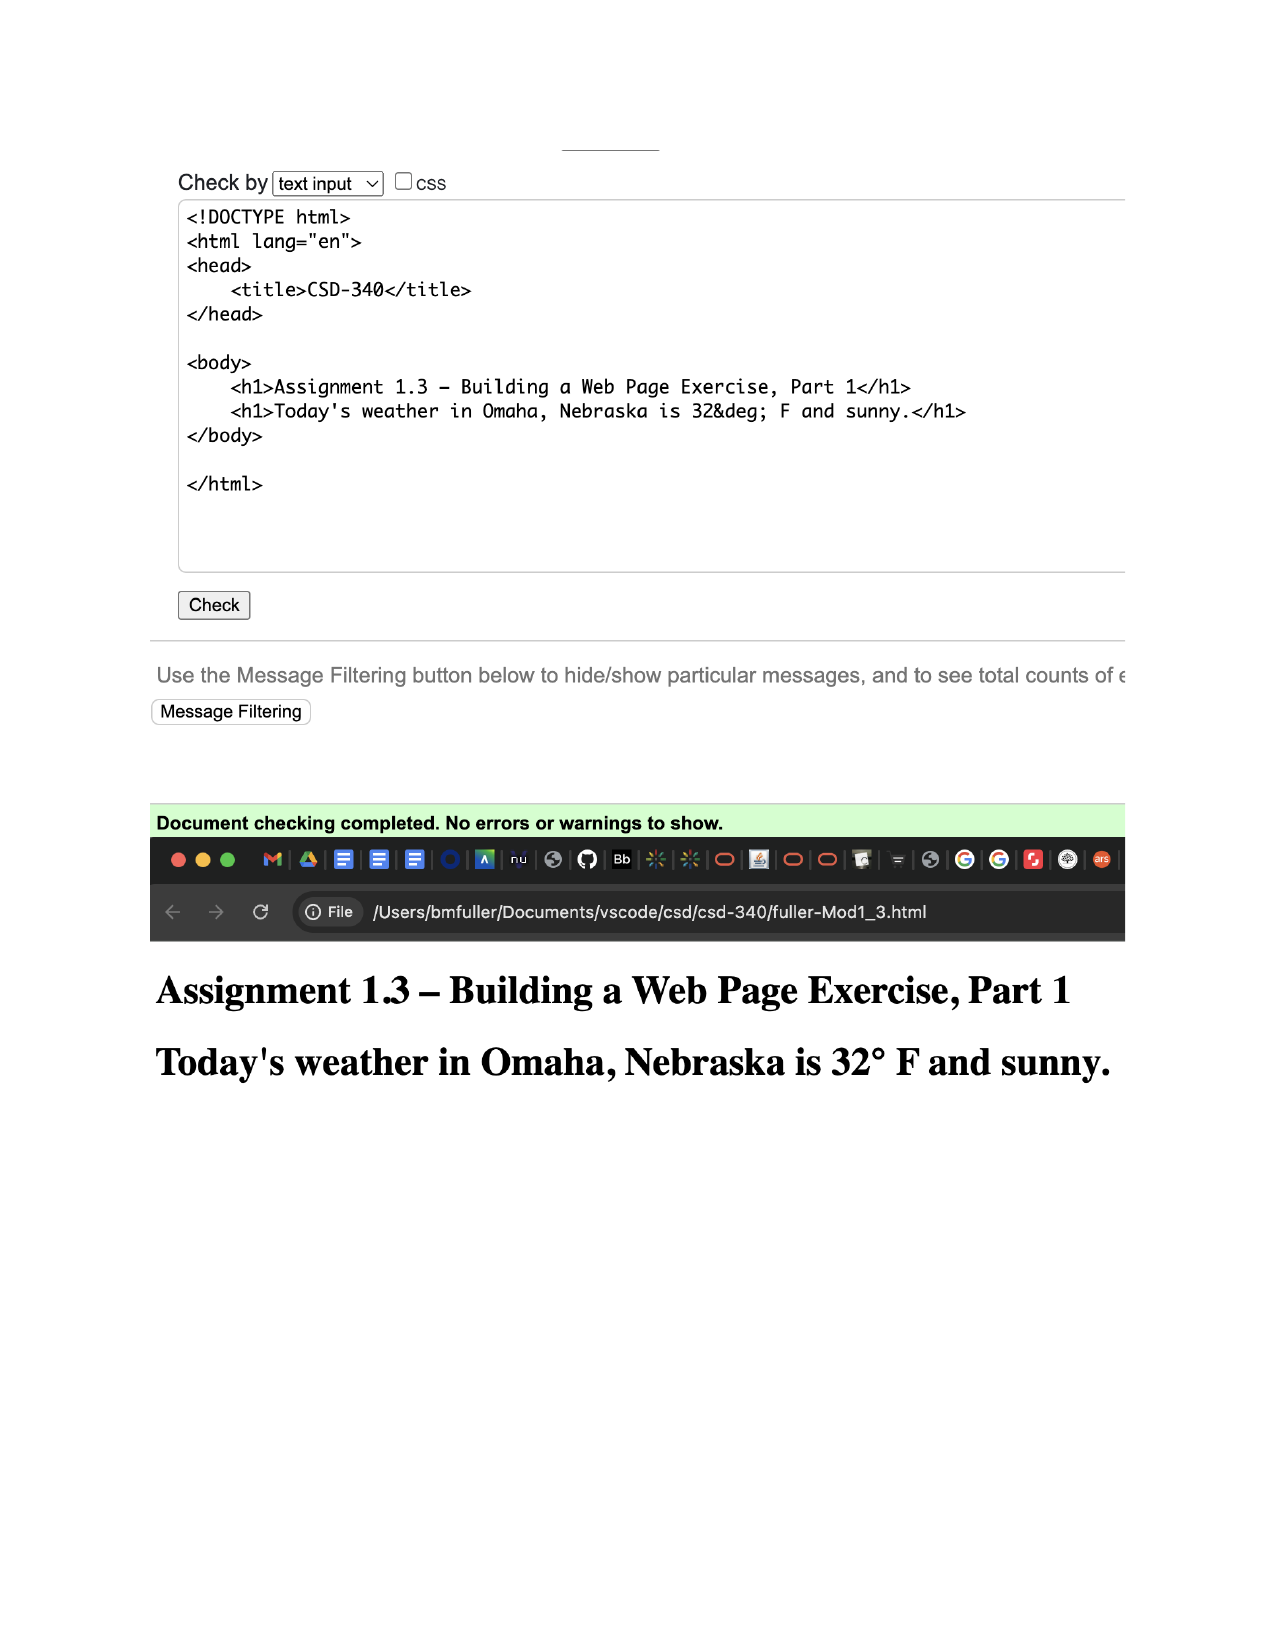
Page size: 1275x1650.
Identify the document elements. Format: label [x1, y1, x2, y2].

picture [150, 150, 1125, 1099]
